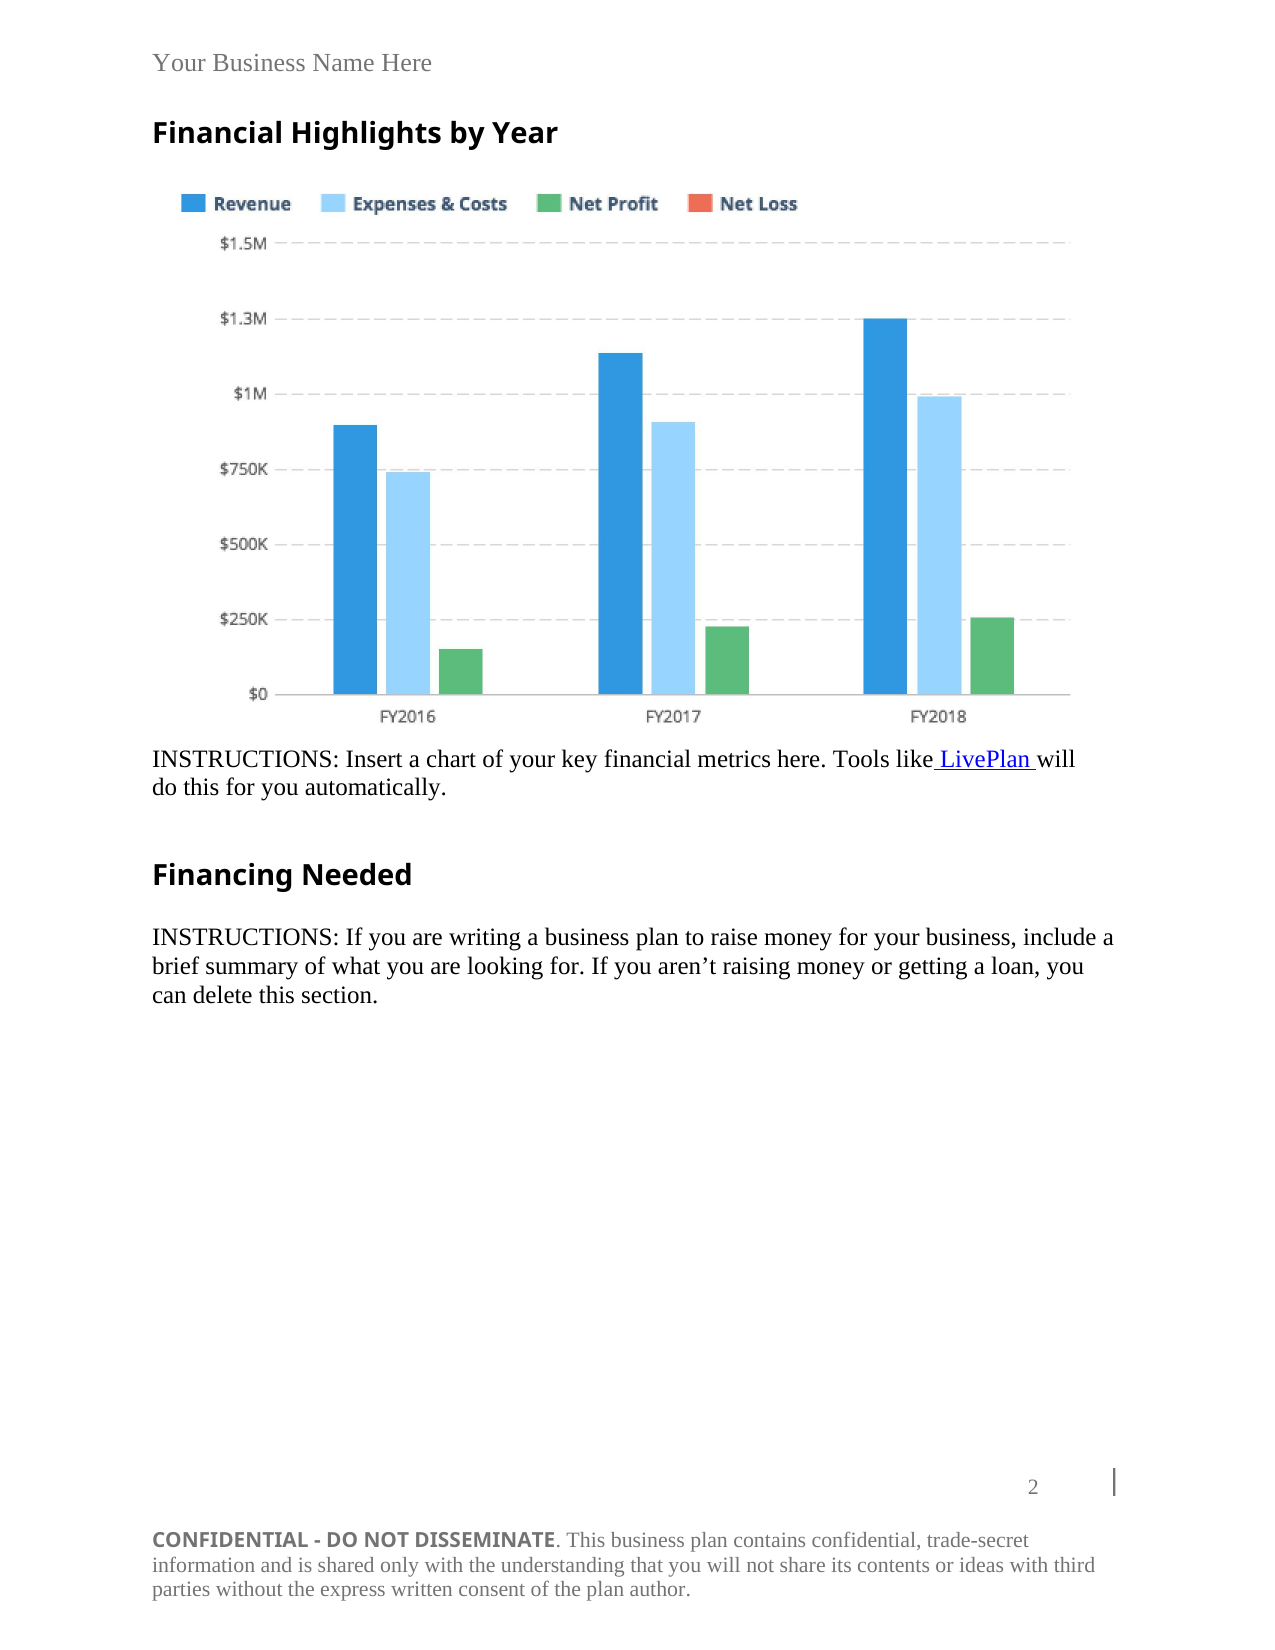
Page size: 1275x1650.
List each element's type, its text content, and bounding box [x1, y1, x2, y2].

text CONFIDENTIAL - DO NOT DISSEMINATE. This business plan contains confidential, trade-secret information and is shared only with the understanding that you will not share its contents or ideas with third parties without the express written consent of the plan author. [152, 1529, 1121, 1601]
text Financing Needed [152, 859, 1128, 892]
text INSTRUCTIONS: Insert a chart of your key financial metrics here. Tools like LivePlan will do this for you automatically. [152, 744, 1106, 802]
text Financial Highlights by Year [152, 117, 1128, 150]
text 2 [137, 1474, 1128, 1499]
text Your Business Name Here [152, 47, 1128, 78]
picture [181, 193, 1071, 725]
text INSTRUCTIONS: If you are writing a business plan to raise money for your business, include a brief summary of what you are looking for. If you aren’t raising money or getting a loan, you can delete this section. [152, 923, 1121, 1009]
